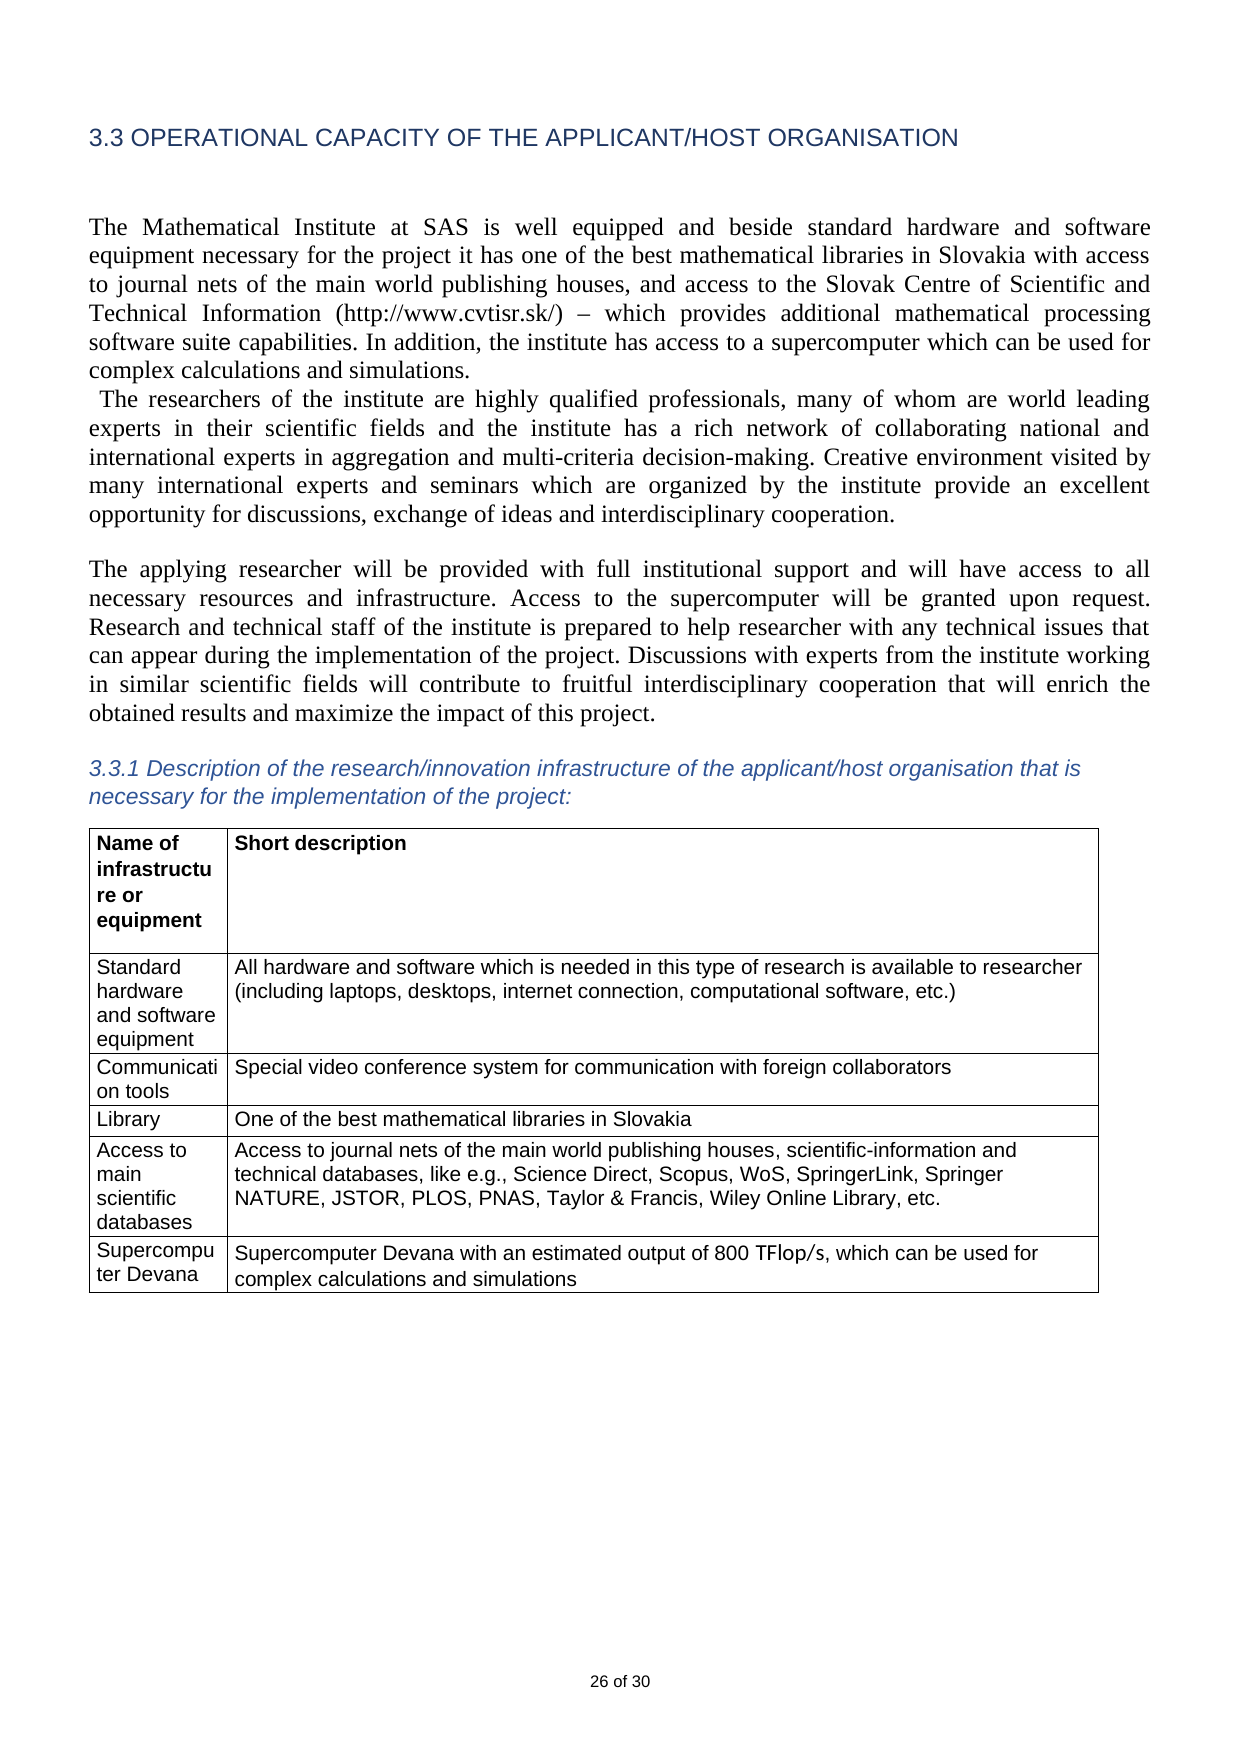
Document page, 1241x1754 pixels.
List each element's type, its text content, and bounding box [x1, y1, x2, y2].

table_cell Access to main scientific databases [90, 1137, 227, 1236]
text The researchers of the institute are highly qualified professionals, many of whom are world leading experts in their scientific fields and the institute has a rich network of collaborating national and international experts in aggregation and multi-criteria decision‐making. Creative environment visited by many international experts and seminars which are organized by the institute provide an excellent opportunity for discussions, exchange of ideas and interdisciplinary cooperation. [89, 384, 1152, 528]
table_cell Special video conference system for communication with foreign collaborators [228, 1054, 1098, 1104]
text 3.3 OPERATIONAL CAPACITY OF THE APPLICANT/HOST ORGANISATION [89, 123, 1152, 152]
table_cell Standard hardware and software equipment [90, 954, 227, 1052]
table_cell Supercomputer Devana with an estimated output of 800 TFlop/s, which can be used for complex calculations and simulations [228, 1237, 1098, 1292]
table_header Short description [228, 829, 1098, 952]
text The Mathematical Institute at SAS is well equipped and beside standard hardware and software equipment necessary for the project it has one of the best mathematical libraries in Slovakia with access to journal nets of the main world publishing houses, and access to the Slovak Centre of Scientific and Technical Information (http://www.cvtisr.sk/) – which provides additional mathematical processing software suite capabilities. In addition, the institute has access to a supercomputer which can be used for complex calculations and simulations. [89, 212, 1152, 384]
table_cell All hardware and software which is needed in this type of research is available to researcher (including laptops, desktops, internet connection, computational software, etc.) [228, 954, 1098, 1052]
table_cell Communication tools [90, 1054, 227, 1104]
text The applying researcher will be provided with full institutional support and will have access to all necessary resources and infrastructure. Access to the supercomputer will be granted upon request. Research and technical staff of the institute is prepared to help researcher with any technical issues that can appear during the implementation of the project. Discussions with experts from the institute working in similar scientific fields will contribute to fruitful interdisciplinary cooperation that will enrich the obtained results and maximize the impact of this project. [89, 554, 1152, 727]
table_cell Access to journal nets of the main world publishing houses, scientific-information and technical databases, like e.g., Science Direct, Scopus, WoS, SpringerLink, Springer NATURE, JSTOR, PLOS, PNAS, Taylor & Francis, Wiley Online Library, etc. [228, 1137, 1098, 1236]
table_cell Library [90, 1106, 227, 1136]
table_header Name of infrastructure or equipment [90, 829, 227, 952]
table_cell One of the best mathematical libraries in Slovakia [228, 1106, 1098, 1136]
table_cell Supercomputer Devana [90, 1237, 227, 1292]
text 3.3.1 Description of the research/innovation infrastructure of the applicant/host organisation that is necessary for the implementation of the project: [89, 755, 1152, 809]
